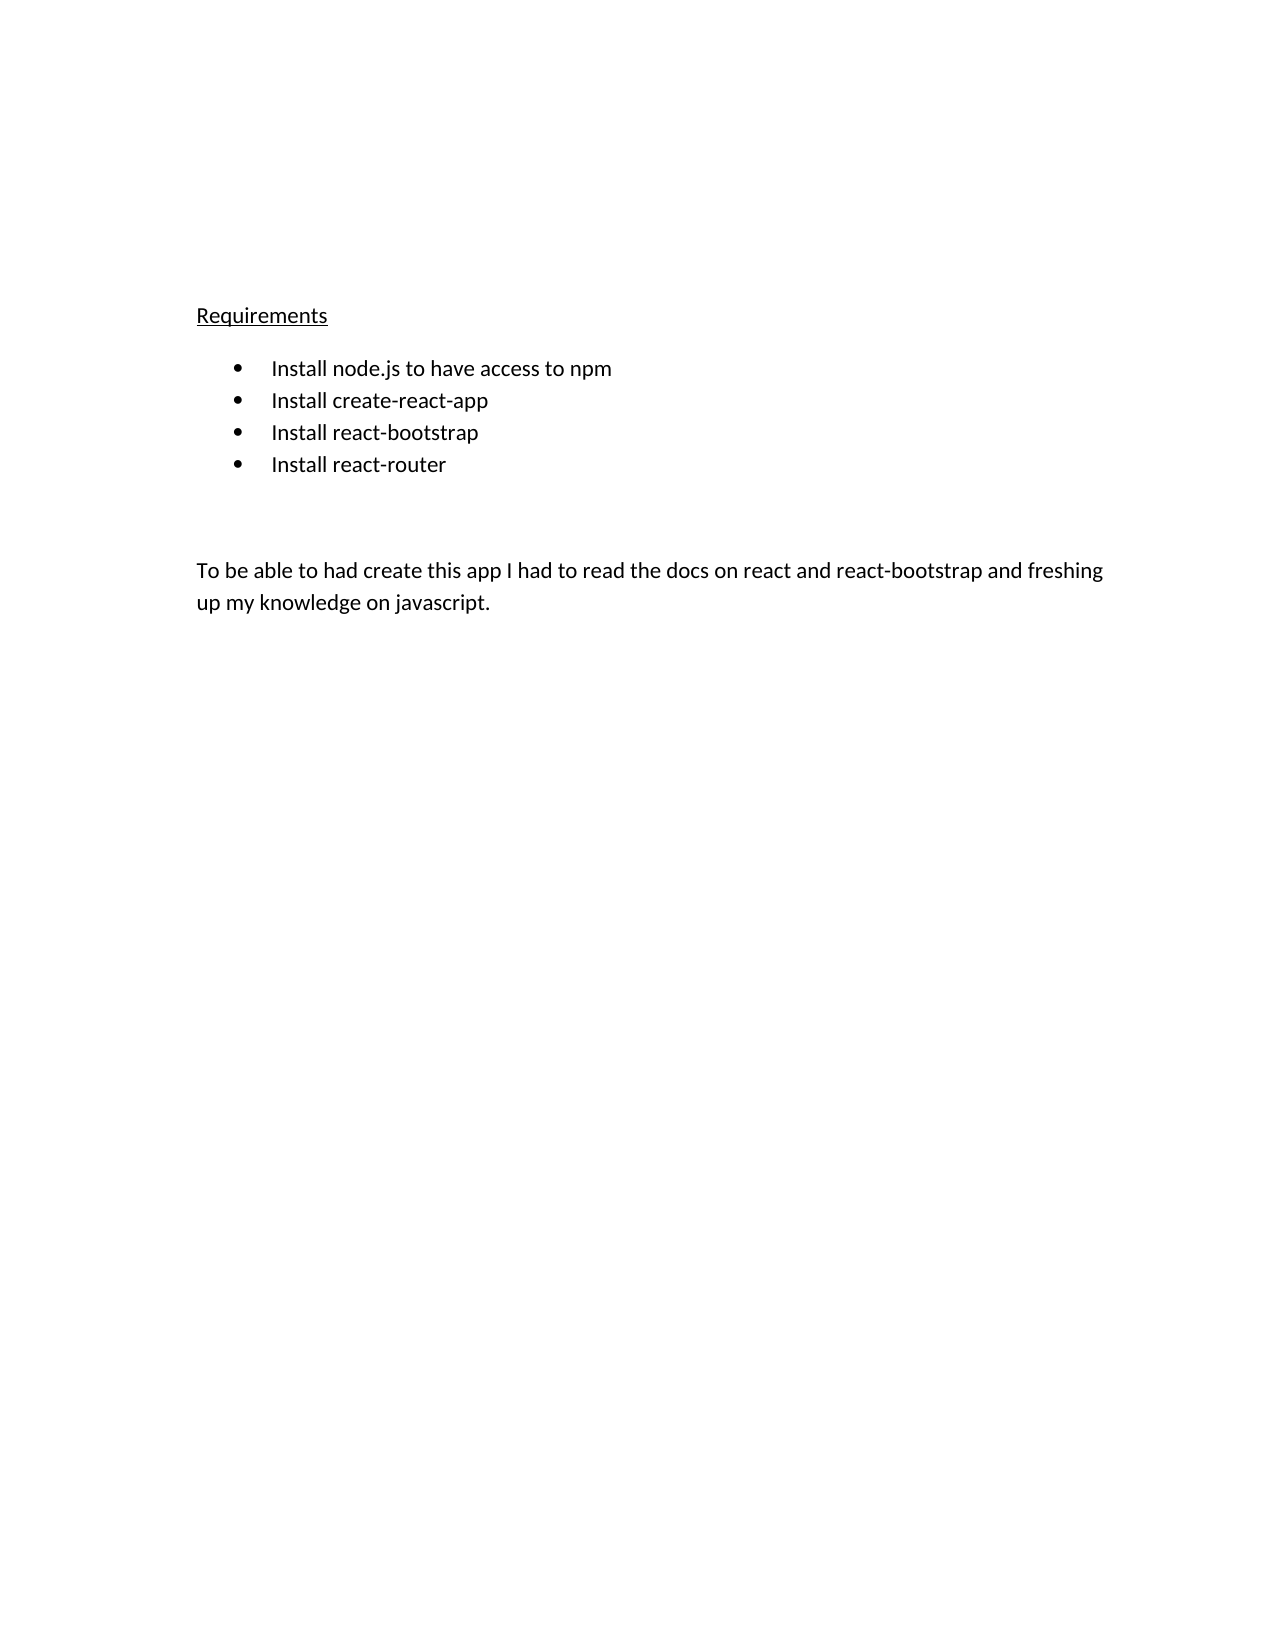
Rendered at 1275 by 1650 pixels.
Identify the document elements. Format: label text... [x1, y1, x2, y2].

text To be able to had create this app I had to read the docs on react and react-bootstrap and freshing up my knowledge on javascript. [196, 556, 1125, 617]
text Requirements [196, 301, 1125, 329]
list Install react-bootstrap [234, 418, 1125, 446]
list Install react-router [234, 450, 1125, 478]
list Install node.js to have access to npm [234, 354, 1125, 382]
list Install create-react-app [234, 386, 1125, 414]
